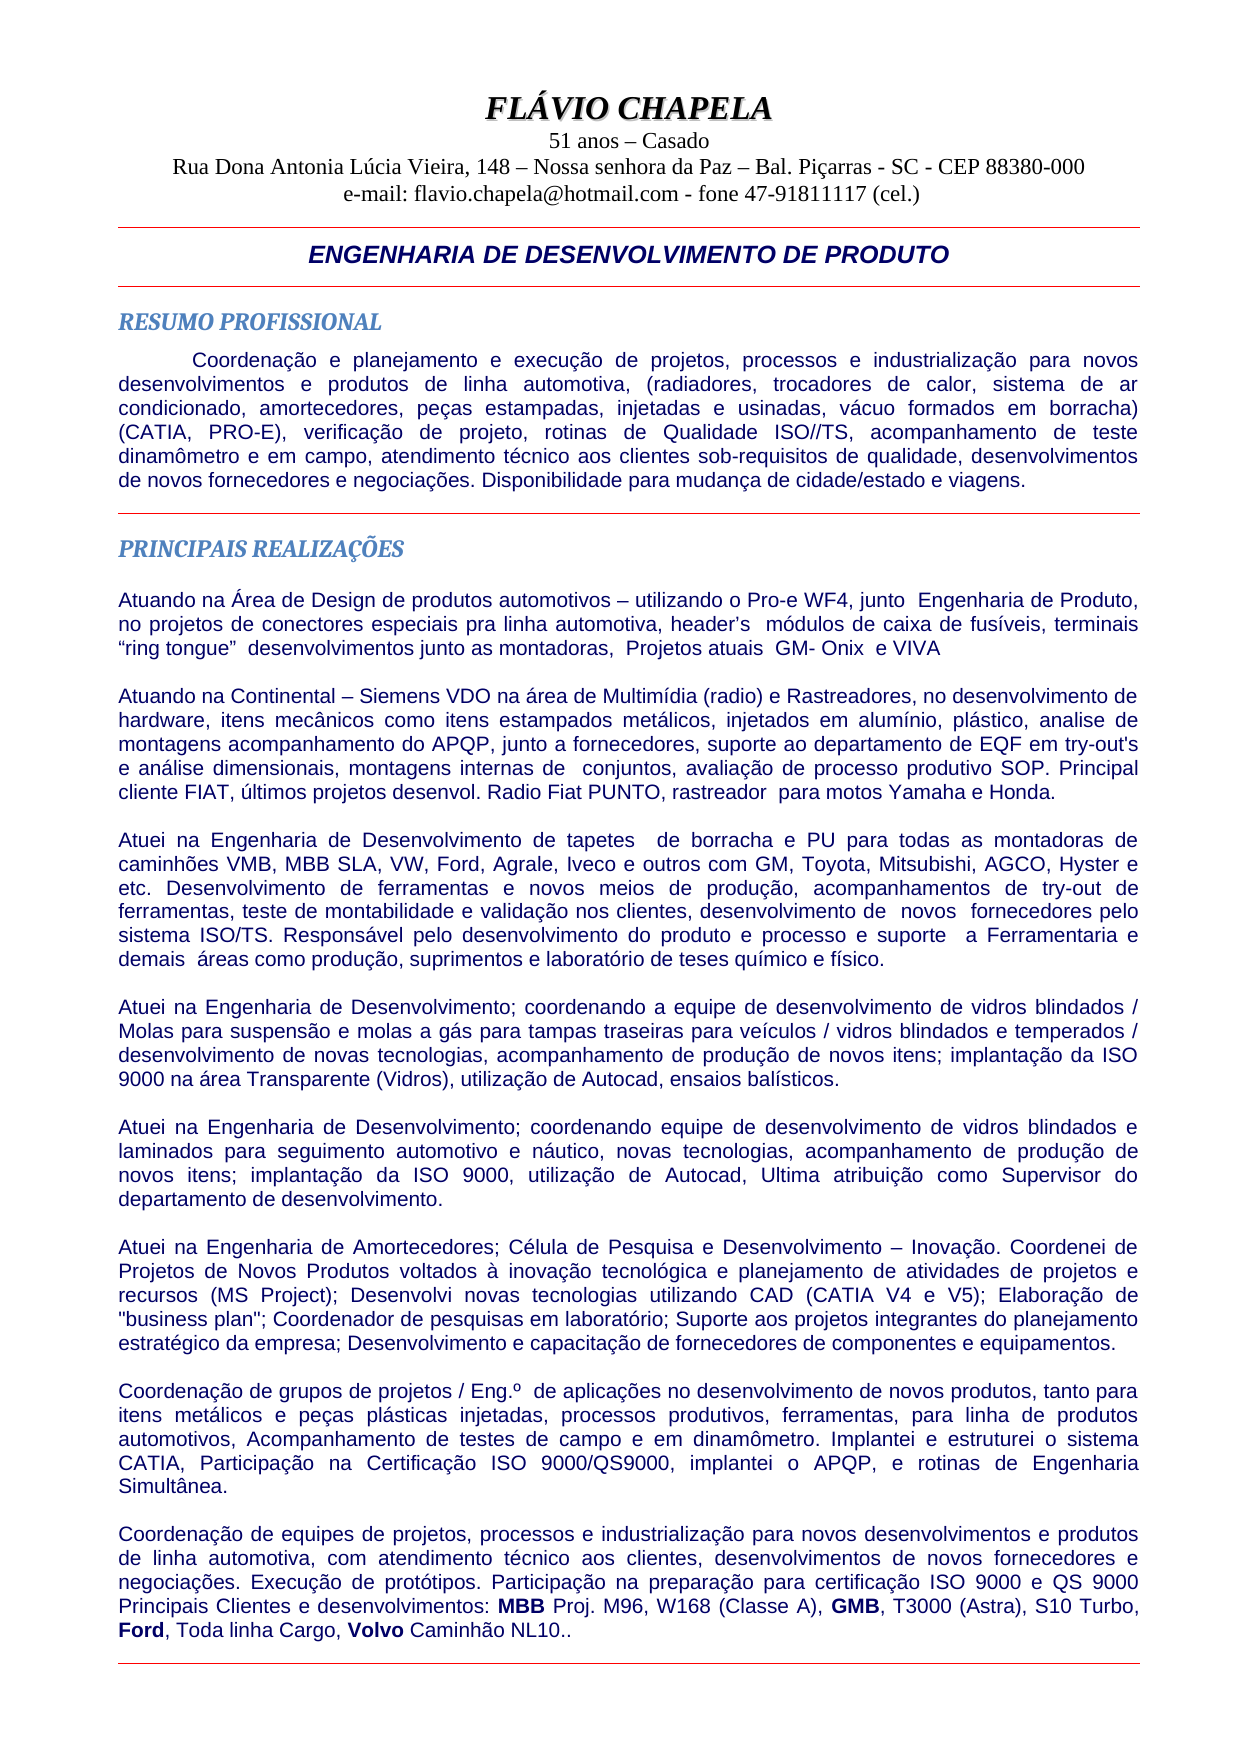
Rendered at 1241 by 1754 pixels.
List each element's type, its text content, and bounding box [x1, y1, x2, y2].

text Atuei na Engenharia de Desenvolvimento; coordenando a equipe de desenvolvimento de vidros blindados / Molas para suspensão e molas a gás para tampas traseiras para veículos / vidros blindados e temperados / desenvolvimento de novas tecnologias, acompanhamento de produção de novos itens; implantação da ISO 9000 na área Transparente (Vidros), utilização de Autocad, ensaios balísticos. [118, 995, 1140, 1091]
text e-mail: flavio.chapela@hotmail.com - fone 47-91811117 (cel.) [118, 180, 1140, 206]
text 51 anos – Casado [118, 127, 1140, 153]
title FLÁVIO CHAPELA [118, 89, 1140, 127]
text Atuei na Engenharia de Desenvolvimento; coordenando equipe de desenvolvimento de vidros blindados e laminados para seguimento automotivo e náutico, novas tecnologias, acompanhamento de produção de novos itens; implantação da ISO 9000, utilização de Autocad, Ultima atribuição como Supervisor do departamento de desenvolvimento. [118, 1115, 1140, 1211]
text Atuei na Engenharia de Amortecedores; Célula de Pesquisa e Desenvolvimento – Inovação. Coordenei de Projetos de Novos Produtos voltados à inovação tecnológica e planejamento de atividades de projetos e recursos (MS Project); Desenvolvi novas tecnologias utilizando CAD (CATIA V4 e V5); Elaboração de "business plan"; Coordenador de pesquisas em laboratório; Suporte aos projetos integrantes do planejamento estratégico da empresa; Desenvolvimento e capacitação de fornecedores de componentes e equipamentos. [118, 1235, 1140, 1354]
text Atuando na Continental – Siemens VDO na área de Multimídia (radio) e Rastreadores, no desenvolvimento de hardware, itens mecânicos como itens estampados metálicos, injetados em alumínio, plástico, analise de montagens acompanhamento do APQP, junto a fornecedores, suporte ao departamento de EQF em try-out's e análise dimensionais, montagens internas de conjuntos, avaliação de processo produtivo SOP. Principal cliente FIAT, últimos projetos desenvol. Radio Fiat PUNTO, rastreador para motos Yamaha e Honda. [118, 684, 1140, 803]
text Coordenação e planejamento e execução de projetos, processos e industrialização para novos desenvolvimentos e produtos de linha automotiva, (radiadores, trocadores de calor, sistema de ar condicionado, amortecedores, peças estampadas, injetadas e usinadas, vácuo formados em borracha) (CATIA, PRO-E), verificação de projeto, rotinas de Qualidade ISO//TS, acompanhamento de teste dinamômetro e em campo, atendimento técnico aos clientes sob-requisitos de qualidade, desenvolvimentos de novos fornecedores e negociações. Disponibilidade para mudança de cidade/estado e viagens. [118, 348, 1140, 492]
text Atuando na Área de Design de produtos automotivos – utilizando o Pro-e WF4, junto Engenharia de Produto, no projetos de conectores especiais pra linha automotiva, header’s módulos de caixa de fusíveis, terminais “ring tongue” desenvolvimentos junto as montadoras, Projetos atuais GM- Onix e VIVA [118, 588, 1140, 660]
subtitle ENGENHARIA DE DESENVOLVIMENTO DE PRODUTO [118, 240, 1140, 269]
subtitle RESUMO PROFISSIONAL [118, 307, 1140, 336]
subtitle PRINCIPAIS REALIZAÇÕES [118, 535, 1140, 564]
text Atuei na Engenharia de Desenvolvimento de tapetes de borracha e PU para todas as montadoras de caminhões VMB, MBB SLA, VW, Ford, Agrale, Iveco e outros com GM, Toyota, Mitsubishi, AGCO, Hyster e etc. Desenvolvimento de ferramentas e novos meios de produção, acompanhamentos de try-out de ferramentas, teste de montabilidade e validação nos clientes, desenvolvimento de novos fornecedores pelo sistema ISO/TS. Responsável pelo desenvolvimento do produto e processo e suporte a Ferramentaria e demais áreas como produção, suprimentos e laboratório de teses químico e físico. [118, 827, 1140, 971]
text Rua Dona Antonia Lúcia Vieira, 148 – Nossa senhora da Paz – Bal. Piçarras - SC - CEP 88380-000 [118, 153, 1140, 180]
text Coordenação de grupos de projetos / Eng.º de aplicações no desenvolvimento de novos produtos, tanto para itens metálicos e peças plásticas injetadas, processos produtivos, ferramentas, para linha de produtos automotivos, Acompanhamento de testes de campo e em dinamômetro. Implantei e estruturei o sistema CATIA, Participação na Certificação ISO 9000/QS9000, implantei o APQP, e rotinas de Engenharia Simultânea. [118, 1378, 1140, 1498]
text Coordenação de equipes de projetos, processos e industrialização para novos desenvolvimentos e produtos de linha automotiva, com atendimento técnico aos clientes, desenvolvimentos de novos fornecedores e negociações. Execução de protótipos. Participação na preparação para certificação ISO 9000 e QS 9000 Principais Clientes e desenvolvimentos: MBB Proj. M96, W168 (Classe A), GMB, T3000 (Astra), S10 Turbo, Ford, Toda linha Cargo, Volvo Caminhão NL10.. [118, 1522, 1140, 1642]
